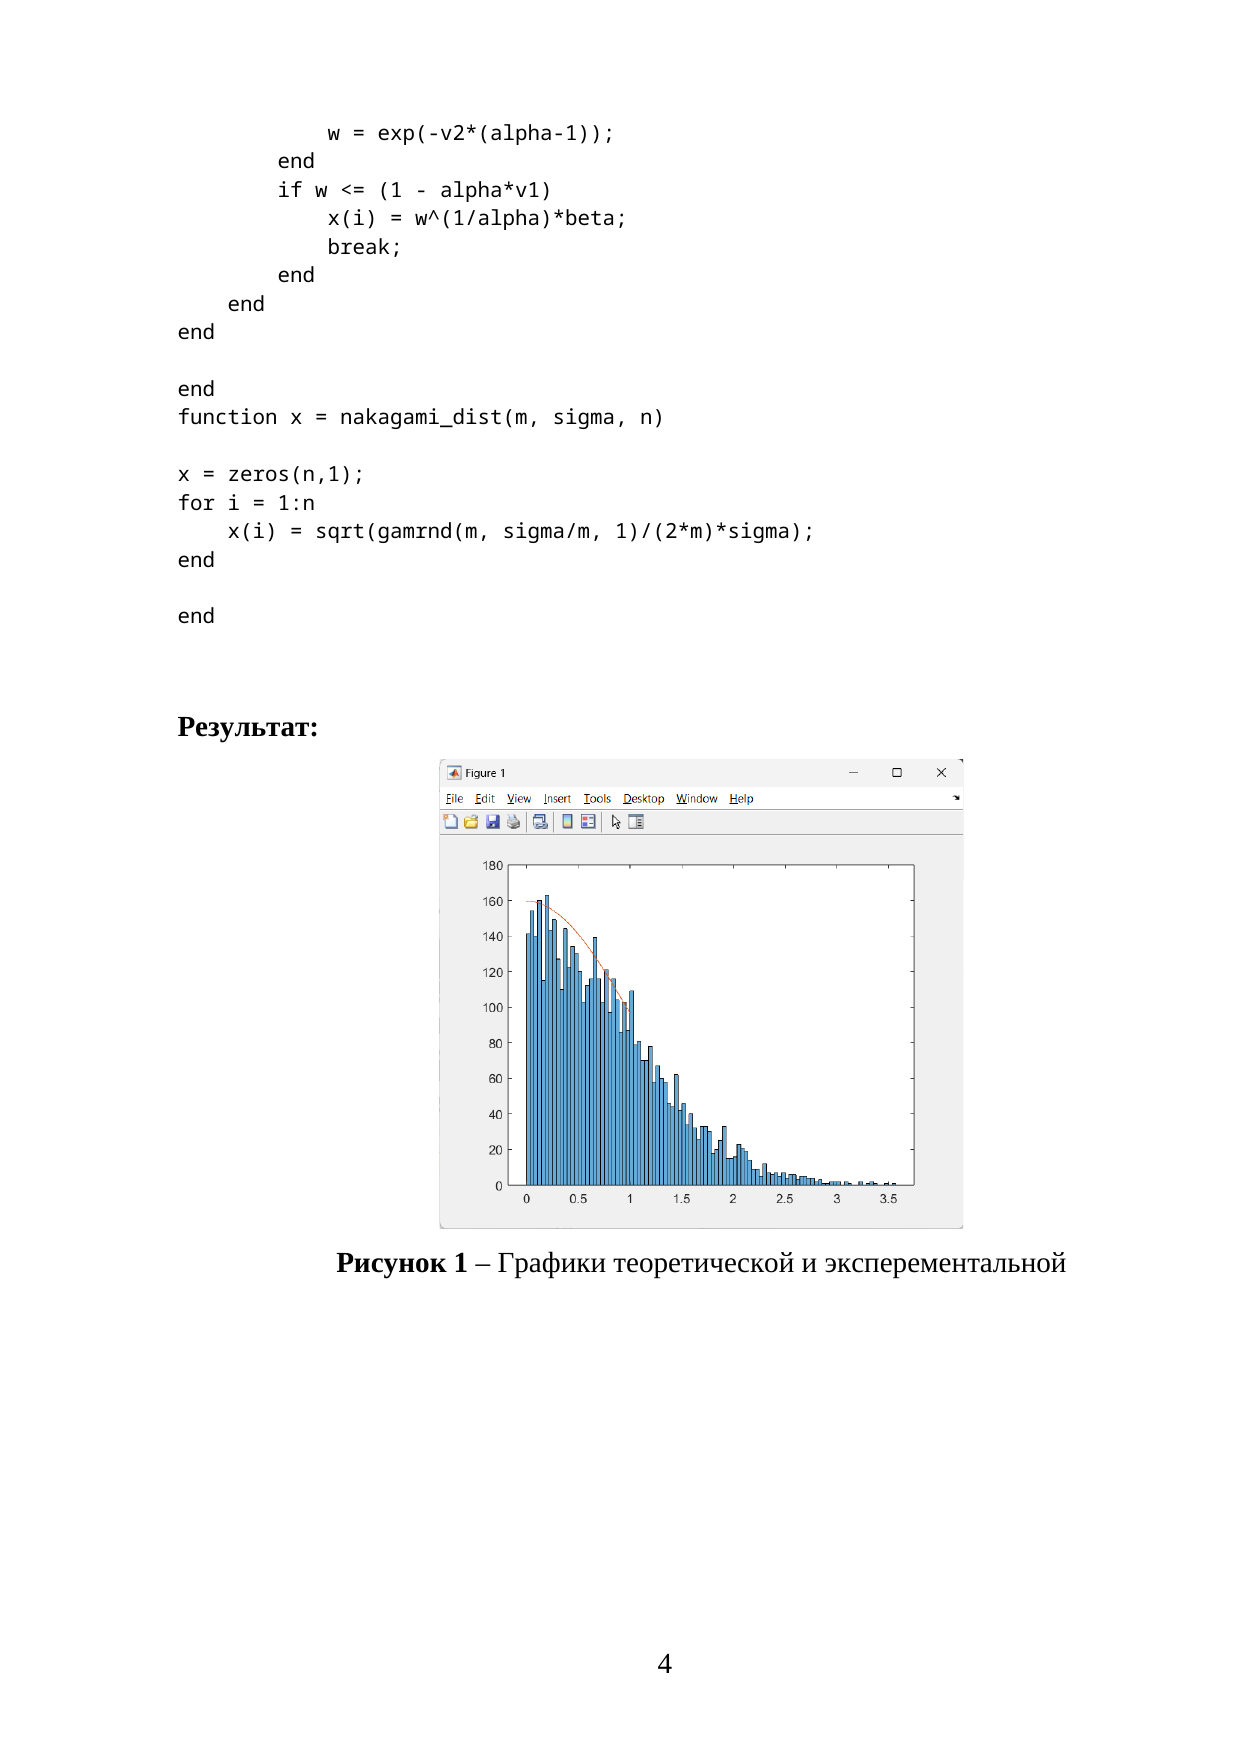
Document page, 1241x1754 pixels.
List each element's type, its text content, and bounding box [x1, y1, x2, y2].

text x = zeros(n,1); [177, 459, 1152, 488]
text end [177, 289, 1152, 317]
text Результат: [177, 709, 1152, 742]
text if w <= (1 - alpha*v1) [177, 175, 1152, 203]
text w = exp(-v2*(alpha-1)); [177, 118, 1152, 147]
text break; [177, 232, 1152, 260]
text end [177, 260, 1152, 289]
picture [439, 759, 964, 1229]
text x(i) = sqrt(gamrnd(m, sigma/m, 1)/(2*m)*sigma); [177, 516, 1152, 545]
text end [177, 602, 1152, 630]
text end [177, 147, 1152, 175]
text function x = nakagami_dist(m, sigma, n) [177, 402, 1152, 431]
text for i = 1:n [177, 488, 1152, 516]
text end [177, 545, 1152, 573]
text x(i) = w^(1/alpha)*beta; [177, 203, 1152, 232]
text Рисунок 1 – Графики теоретической и эксперементальной [177, 1245, 1152, 1279]
text end [177, 317, 1152, 346]
text end [177, 374, 1152, 402]
